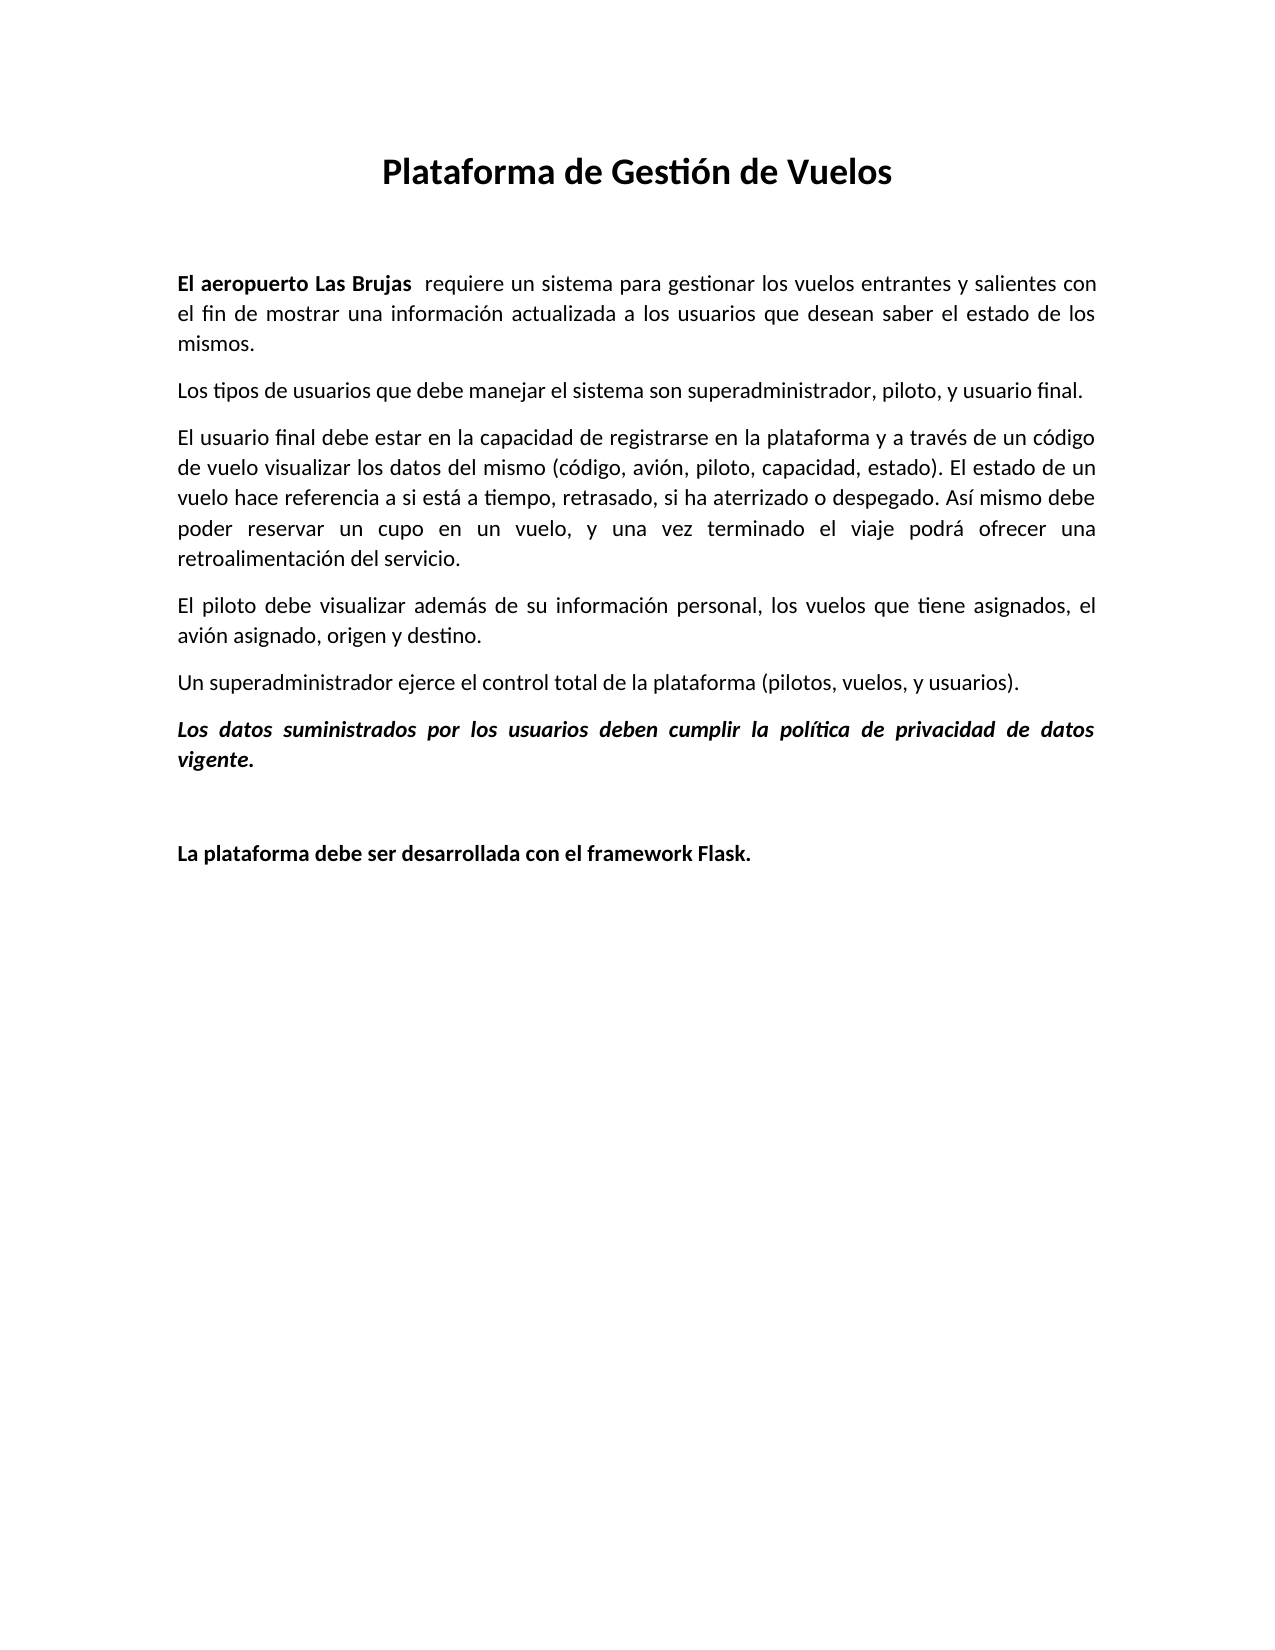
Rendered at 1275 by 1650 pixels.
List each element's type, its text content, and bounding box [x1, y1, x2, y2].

text Un superadministrador ejerce el control total de la plataforma (pilotos, vuelos, y usuarios). [177, 668, 1098, 696]
text La plataforma debe ser desarrollada con el framework Flask. [177, 839, 1098, 867]
text Los tipos de usuarios que debe manejar el sistema son superadministrador, piloto, y usuario final. [177, 376, 1098, 404]
text El aeropuerto Las Brujas requiere un sistema para gestionar los vuelos entrantes y salientes con el fin de mostrar una información actualizada a los usuarios que desean saber el estado de los mismos. [177, 269, 1098, 357]
text Los datos suministrados por los usuarios deben cumplir la política de privacidad de datos vigente. [177, 715, 1098, 773]
text Plataforma de Gestión de Vuelos [177, 148, 1098, 193]
text El piloto debe visualizar además de su información personal, los vuelos que tiene asignados, el avión asignado, origen y destino. [177, 591, 1098, 649]
text El usuario final debe estar en la capacidad de registrarse en la plataforma y a través de un código de vuelo visualizar los datos del mismo (código, avión, piloto, capacidad, estado). El estado de un vuelo hace referencia a si está a tiempo, retrasado, si ha aterrizado o despegado. Así mismo debe poder reservar un cupo en un vuelo, y una vez terminado el viaje podrá ofrecer una retroalimentación del servicio. [177, 423, 1098, 572]
